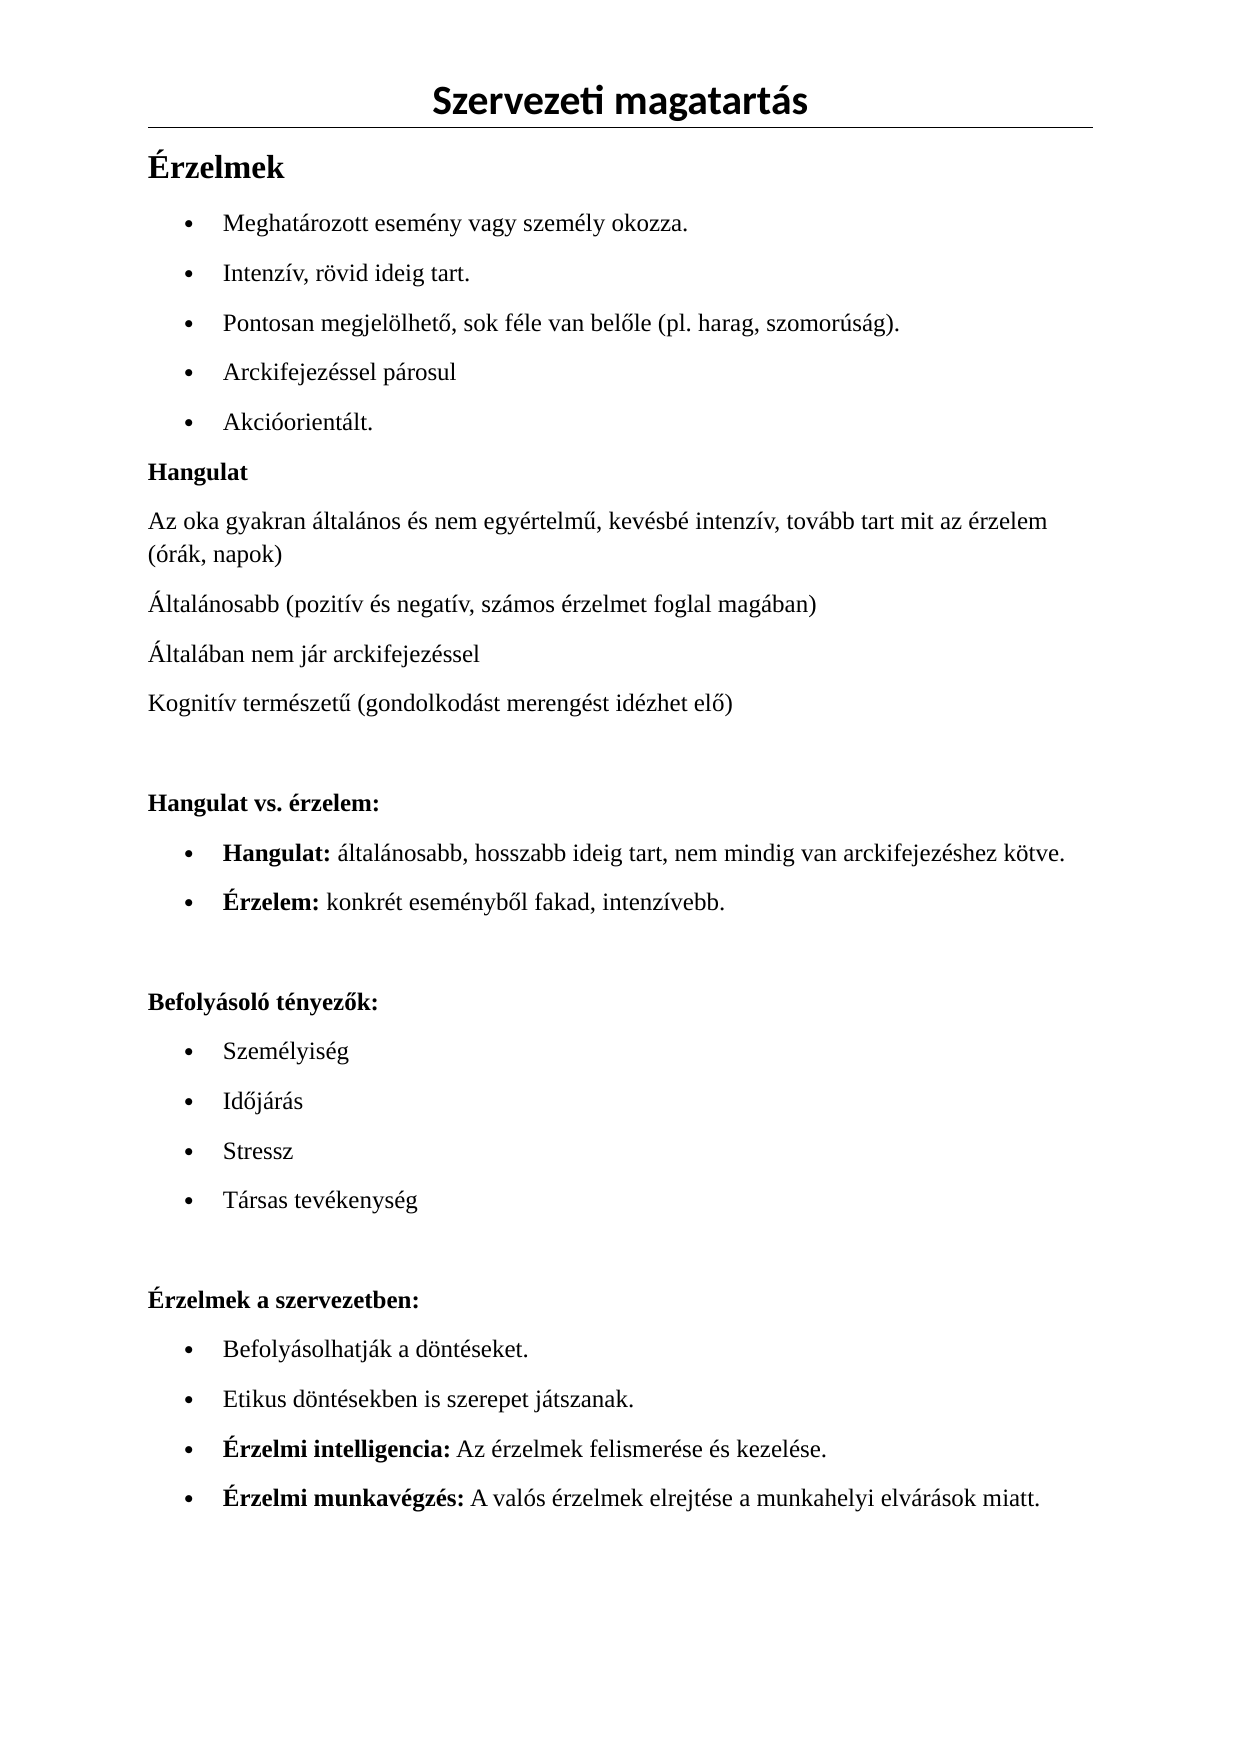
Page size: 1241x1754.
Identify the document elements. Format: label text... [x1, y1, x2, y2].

list Intenzív, rövid ideig tart. [185, 258, 1093, 287]
text Az oka gyakran általános és nem egyértelmű, kevésbé intenzív, tovább tart mit az érzelem (órák, napok) [148, 506, 1093, 568]
list Stressz [185, 1136, 1093, 1164]
list Érzelmi intelligencia: Az érzelmek felismerése és kezelése. [185, 1434, 1093, 1463]
list Hangulat: általánosabb, hosszabb ideig tart, nem mindig van arckifejezéshez kötve. [185, 838, 1093, 866]
list Befolyásolhatják a döntéseket. [185, 1334, 1093, 1363]
list Személyiség [185, 1036, 1093, 1065]
text Hangulat vs. érzelem: [148, 788, 1093, 817]
text Általánosabb (pozitív és negatív, számos érzelmet foglal magában) [148, 589, 1093, 618]
list Érzelmi munkavégzés: A valós érzelmek elrejtése a munkahelyi elvárások miatt. [185, 1483, 1093, 1512]
text Kognitív természetű (gondolkodást merengést idézhet elő) [148, 688, 1093, 717]
text Általában nem jár arckifejezéssel [148, 639, 1093, 668]
text Érzelmek [148, 148, 1093, 186]
list Időjárás [185, 1086, 1093, 1115]
list Akcióorientált. [185, 407, 1093, 436]
list Etikus döntésekben is szerepet játszanak. [185, 1384, 1093, 1413]
text Hangulat [148, 457, 1093, 486]
list Társas tevékenység [185, 1185, 1093, 1214]
text Befolyásoló tényezők: [148, 987, 1093, 1015]
list Arckifejezéssel párosul [185, 357, 1093, 386]
list Érzelem: konkrét eseményből fakad, intenzívebb. [185, 887, 1093, 916]
text Érzelmek a szervezetben: [148, 1285, 1093, 1313]
list Pontosan megjelölhető, sok féle van belőle (pl. harag, szomorúság). [185, 308, 1093, 336]
list Meghatározott esemény vagy személy okozza. [185, 208, 1093, 237]
